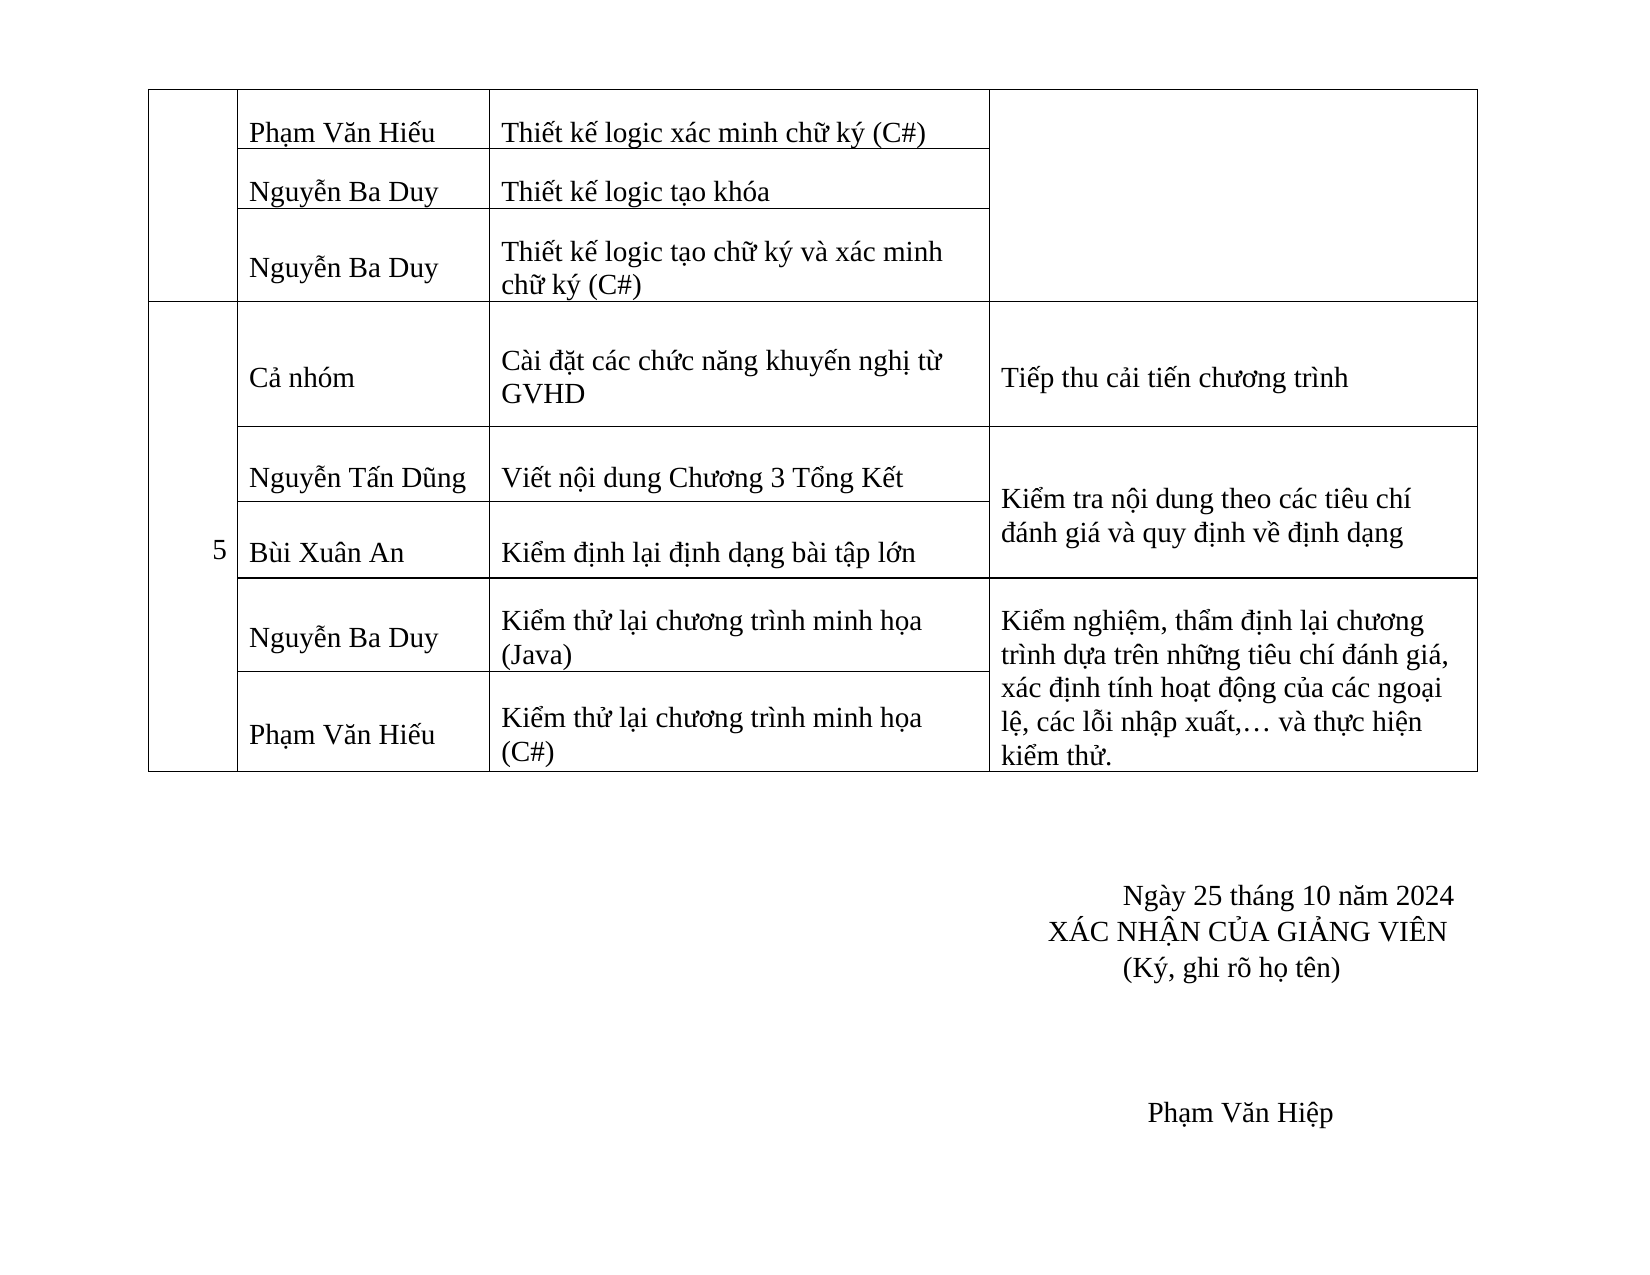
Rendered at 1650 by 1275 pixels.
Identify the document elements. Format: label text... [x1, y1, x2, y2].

table_cell Phạm Văn Hiếu [238, 672, 489, 771]
table_cell Tiếp thu cải tiến chương trình [990, 302, 1477, 426]
table_cell Phạm Văn Hiếu [238, 90, 489, 148]
table_cell Kiểm nghiệm, thẩm định lại chương trình dựa trên những tiêu chí đánh giá, xác định tính hoạt động của các ngoại lệ, các lỗi nhập xuất,… và thực hiện kiểm thử. [990, 579, 1477, 771]
text Phạm Văn Hiệp [148, 1095, 1532, 1128]
text (Ký, ghi rõ họ tên) [148, 950, 1532, 984]
table_cell Bùi Xuân An [238, 502, 489, 577]
table_cell Nguyễn Ba Duy [238, 149, 489, 208]
table_cell Kiểm tra nội dung theo các tiêu chí đánh giá và quy định về định dạng [990, 427, 1477, 577]
table_cell Cài đặt các chức năng khuyến nghị từ GVHD [490, 302, 989, 426]
table_cell 5 [149, 302, 237, 771]
table_cell Kiểm thử lại chương trình minh họa (Java) [490, 579, 989, 671]
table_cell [990, 90, 1477, 301]
table_cell 4 [149, 90, 237, 301]
table_cell Kiểm thử lại chương trình minh họa (C#) [490, 672, 989, 771]
text Ngày 25 tháng 10 năm 2024 [148, 878, 1532, 911]
table_cell Kiểm định lại định dạng bài tập lớn [490, 502, 989, 577]
table_cell Thiết kế logic tạo chữ ký và xác minh chữ ký (C#) [490, 209, 989, 301]
text XÁC NHẬN CỦA GIẢNG VIÊN [148, 914, 1532, 947]
table_cell Thiết kế logic tạo khóa [490, 149, 989, 208]
table_cell Nguyễn Tấn Dũng [238, 427, 489, 501]
table_cell Thiết kế logic xác minh chữ ký (C#) [490, 90, 989, 148]
table_cell Nguyễn Ba Duy [238, 209, 489, 301]
table_cell Cả nhóm [238, 302, 489, 426]
table_cell Viết nội dung Chương 3 Tổng Kết [490, 427, 989, 501]
table_cell Nguyễn Ba Duy [238, 579, 489, 671]
